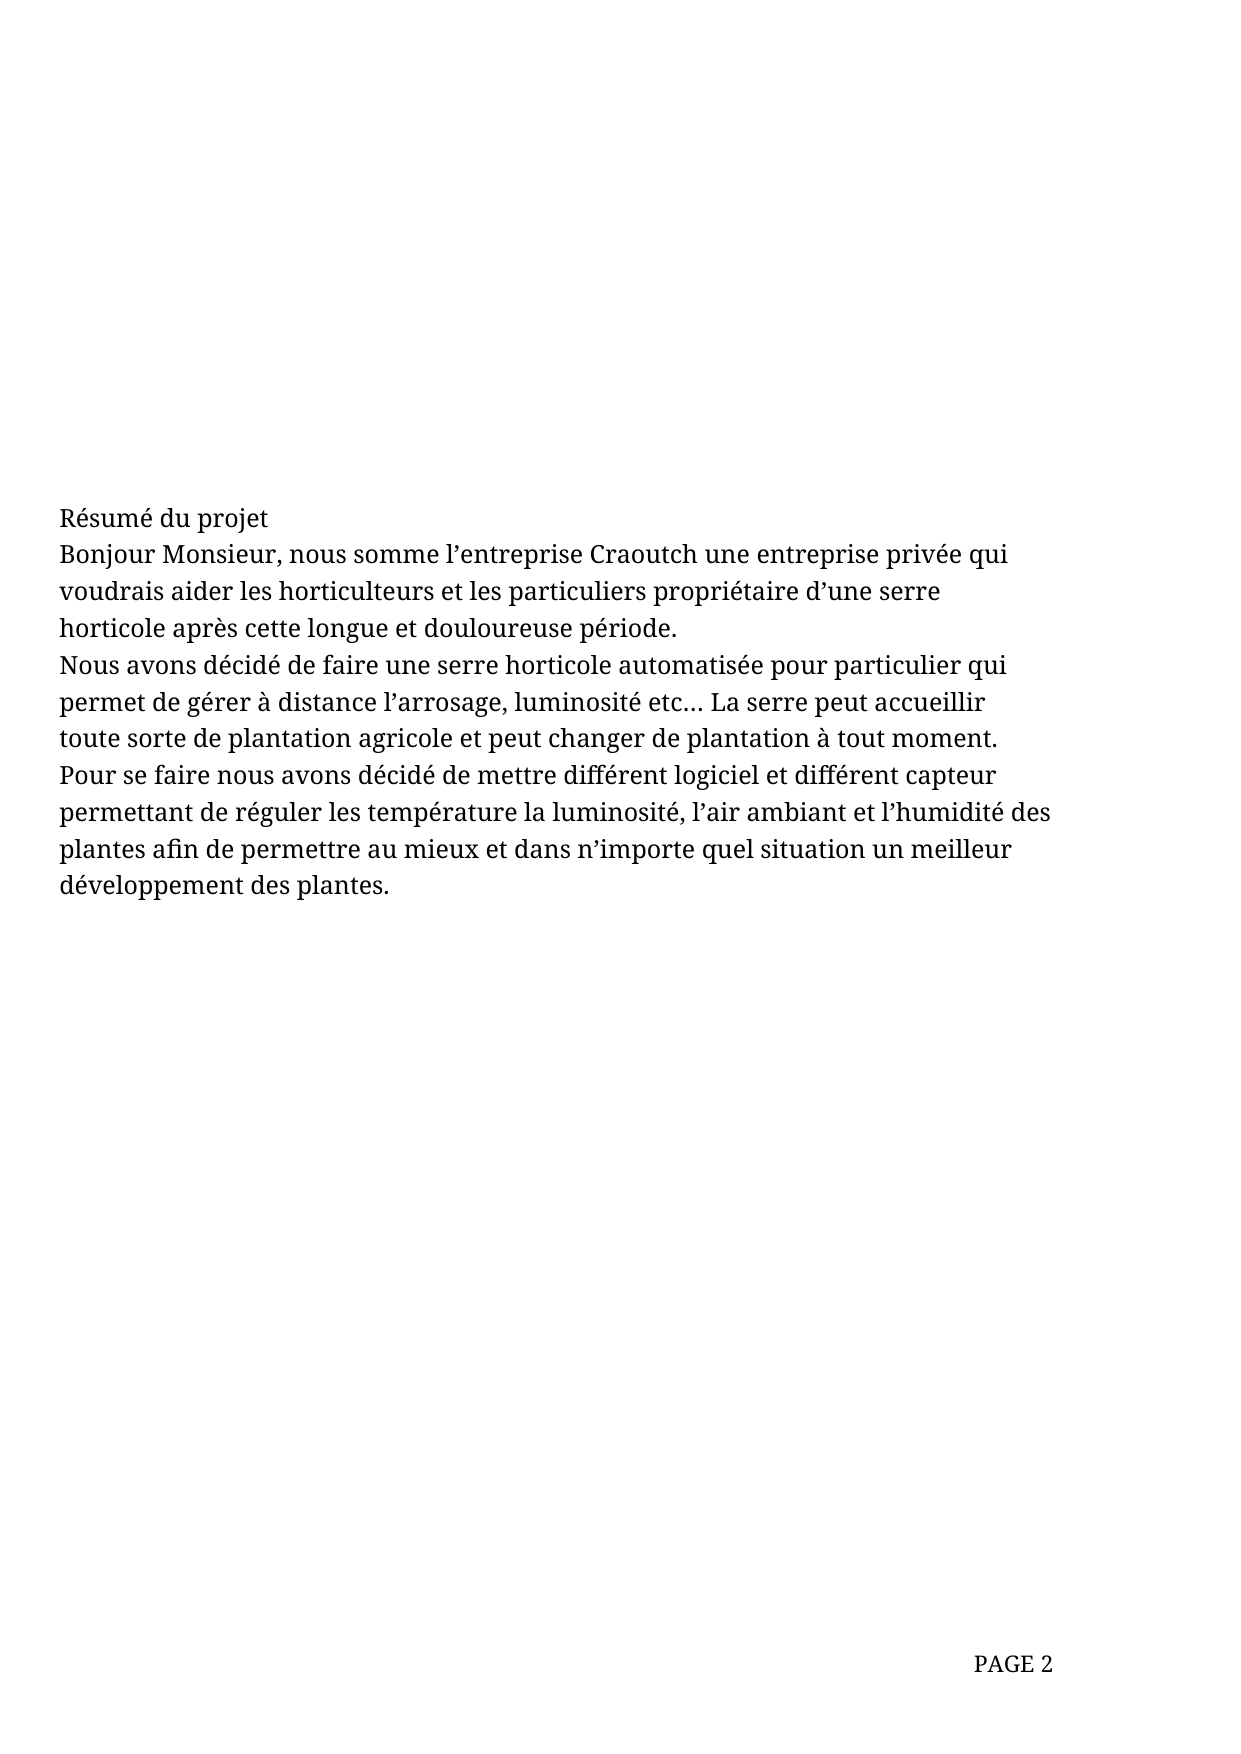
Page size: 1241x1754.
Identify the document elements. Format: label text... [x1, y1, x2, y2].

text Résumé du projet [59, 500, 1053, 534]
text Bonjour Monsieur, nous somme l’entreprise Craoutch une entreprise privée qui voudrais aider les horticulteurs et les particuliers propriétaire d’une serre horticole après cette longue et douloureuse période. [59, 537, 1053, 645]
text Nous avons décidé de faire une serre horticole automatisée pour particulier qui permet de gérer à distance l’arrosage, luminosité etc… La serre peut accueillir toute sorte de plantation agricole et peut changer de plantation à tout moment. Pour se faire nous avons décidé de mettre différent logiciel et différent capteur permettant de réguler les température la luminosité, l’air ambiant et l’humidité des plantes afin de permettre au mieux et dans n’importe quel situation un meilleur développement des plantes. [59, 647, 1053, 902]
